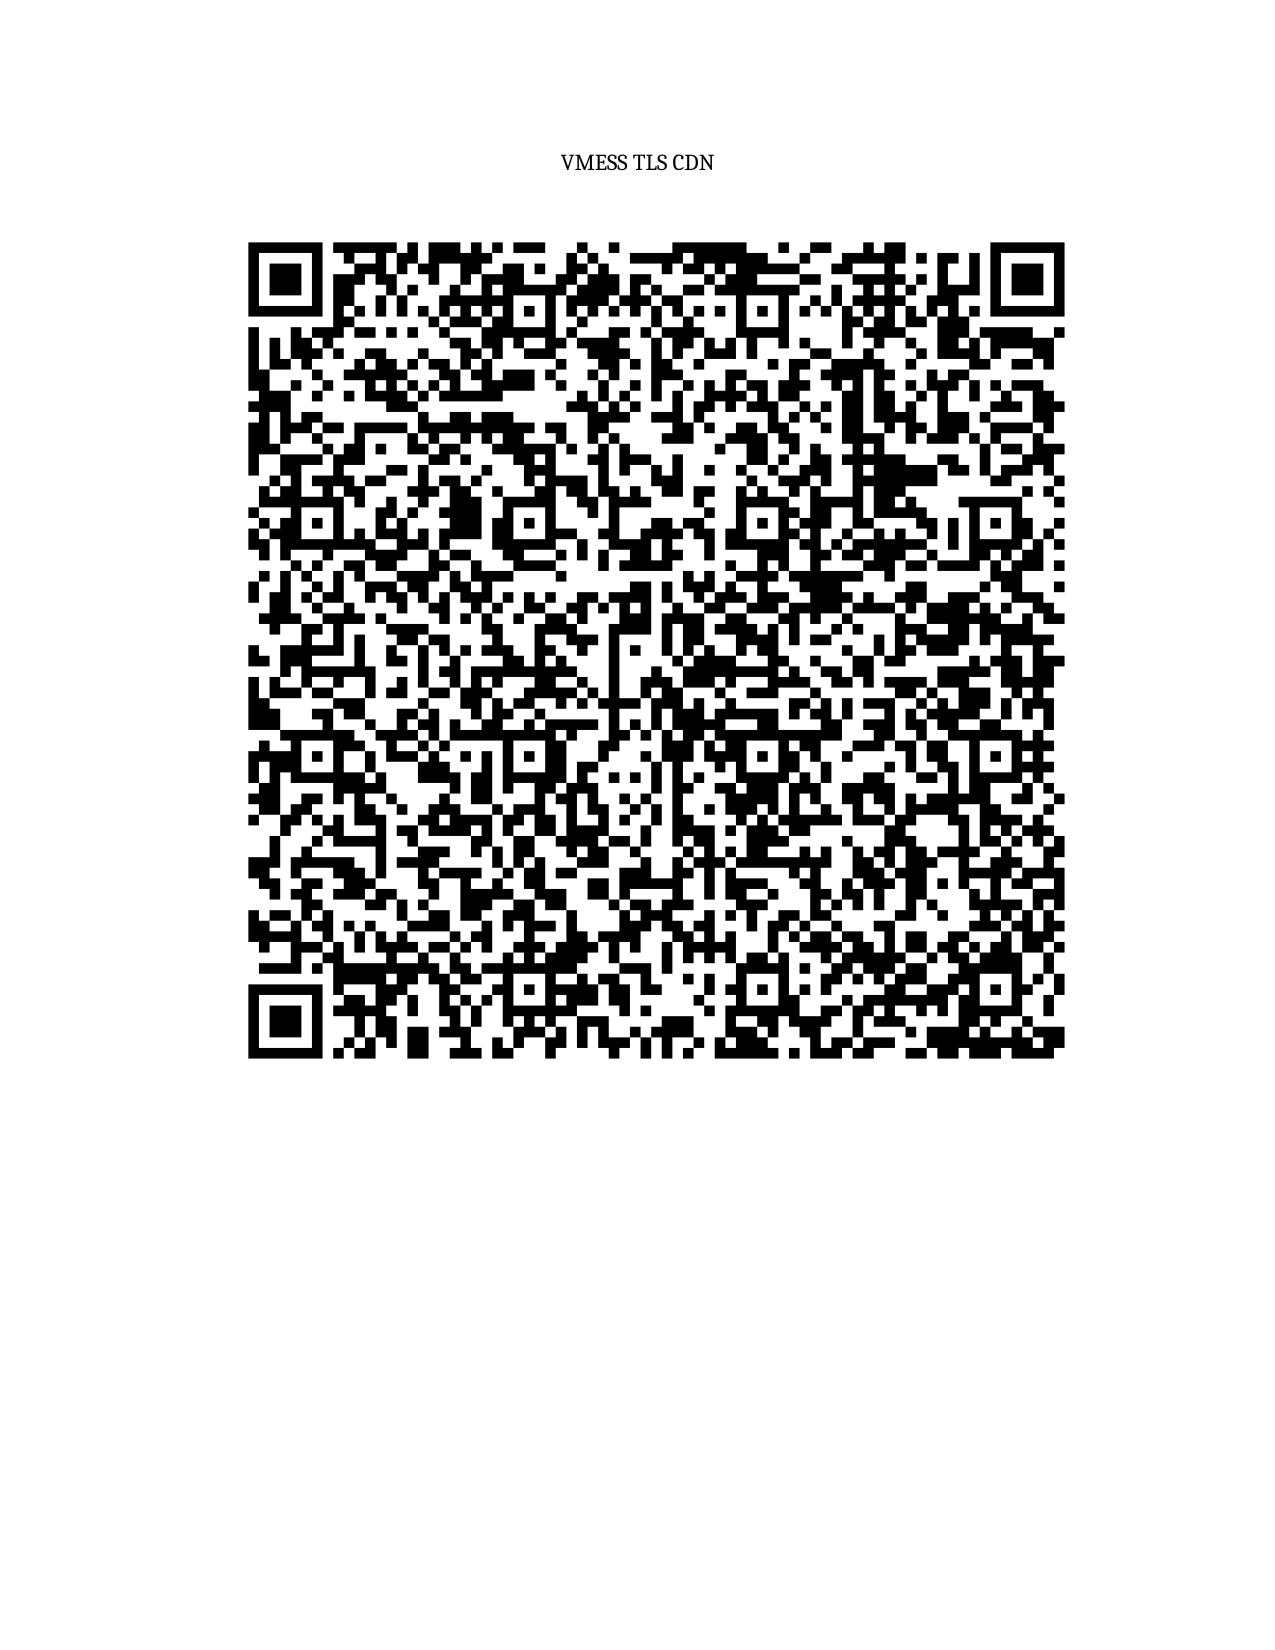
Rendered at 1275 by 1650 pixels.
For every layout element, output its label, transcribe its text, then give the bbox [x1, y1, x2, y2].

text VMESS TLS CDN [187, 150, 1087, 176]
picture [206, 201, 1107, 1101]
